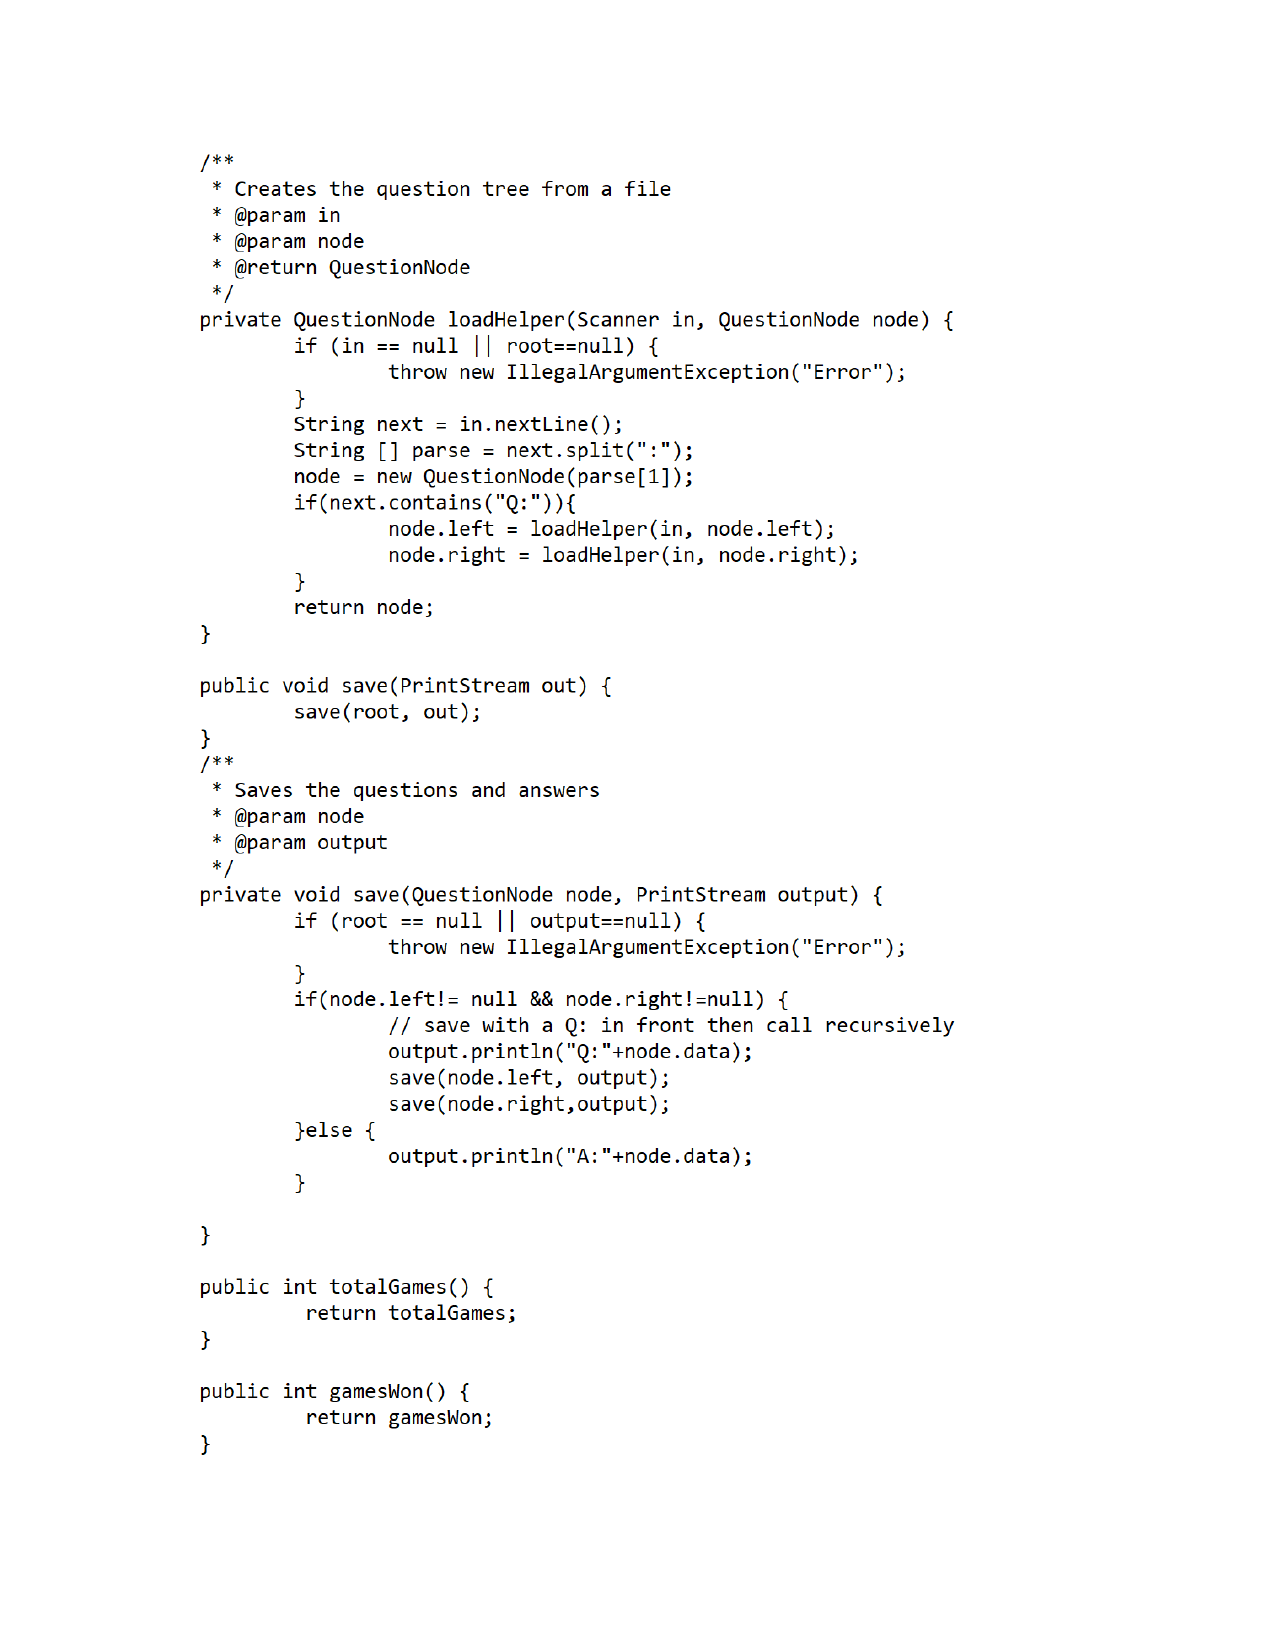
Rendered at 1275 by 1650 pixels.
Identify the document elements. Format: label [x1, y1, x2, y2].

picture [150, 150, 1009, 1477]
